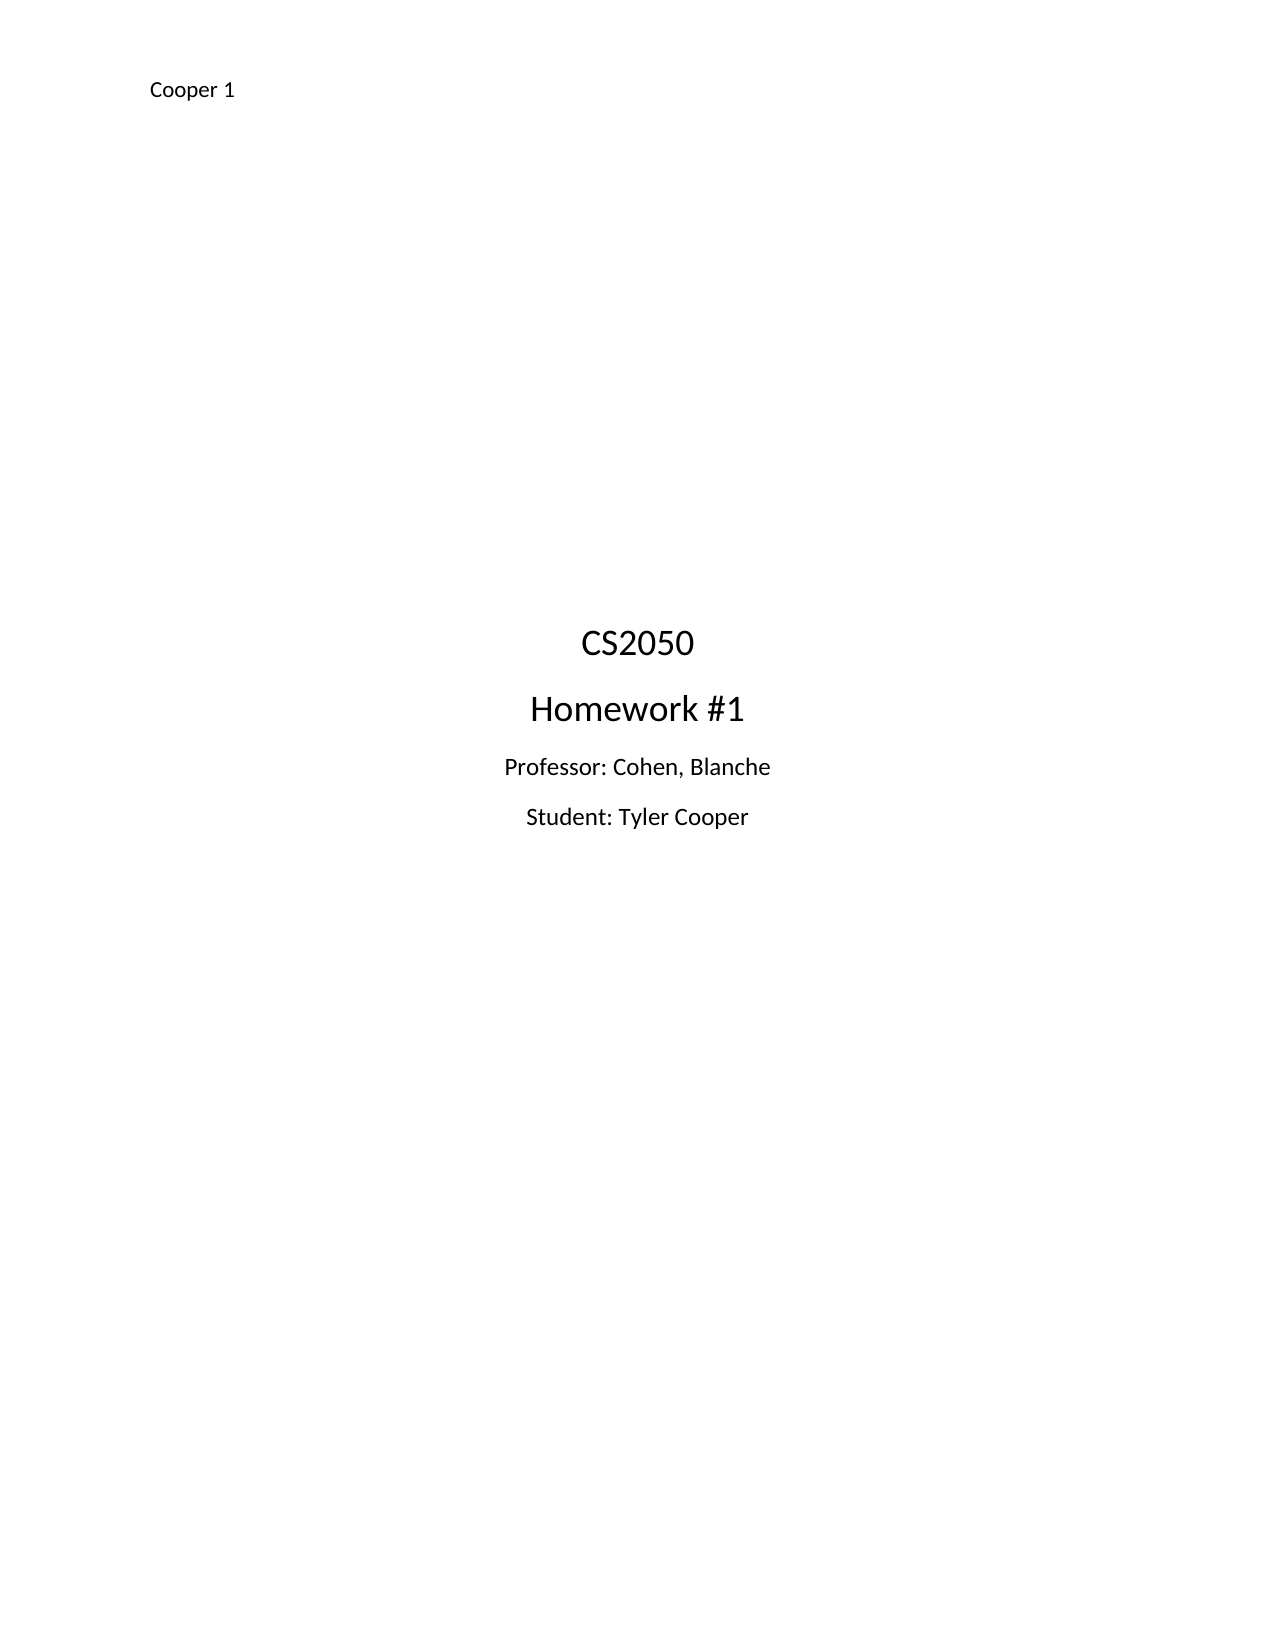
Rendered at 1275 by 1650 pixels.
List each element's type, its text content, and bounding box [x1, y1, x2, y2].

text Professor: Cohen, Blanche [150, 751, 1125, 782]
text Homework #1 [150, 685, 1125, 731]
text CS2050 [150, 619, 1125, 664]
text Student: Tyler Cooper [150, 801, 1125, 831]
